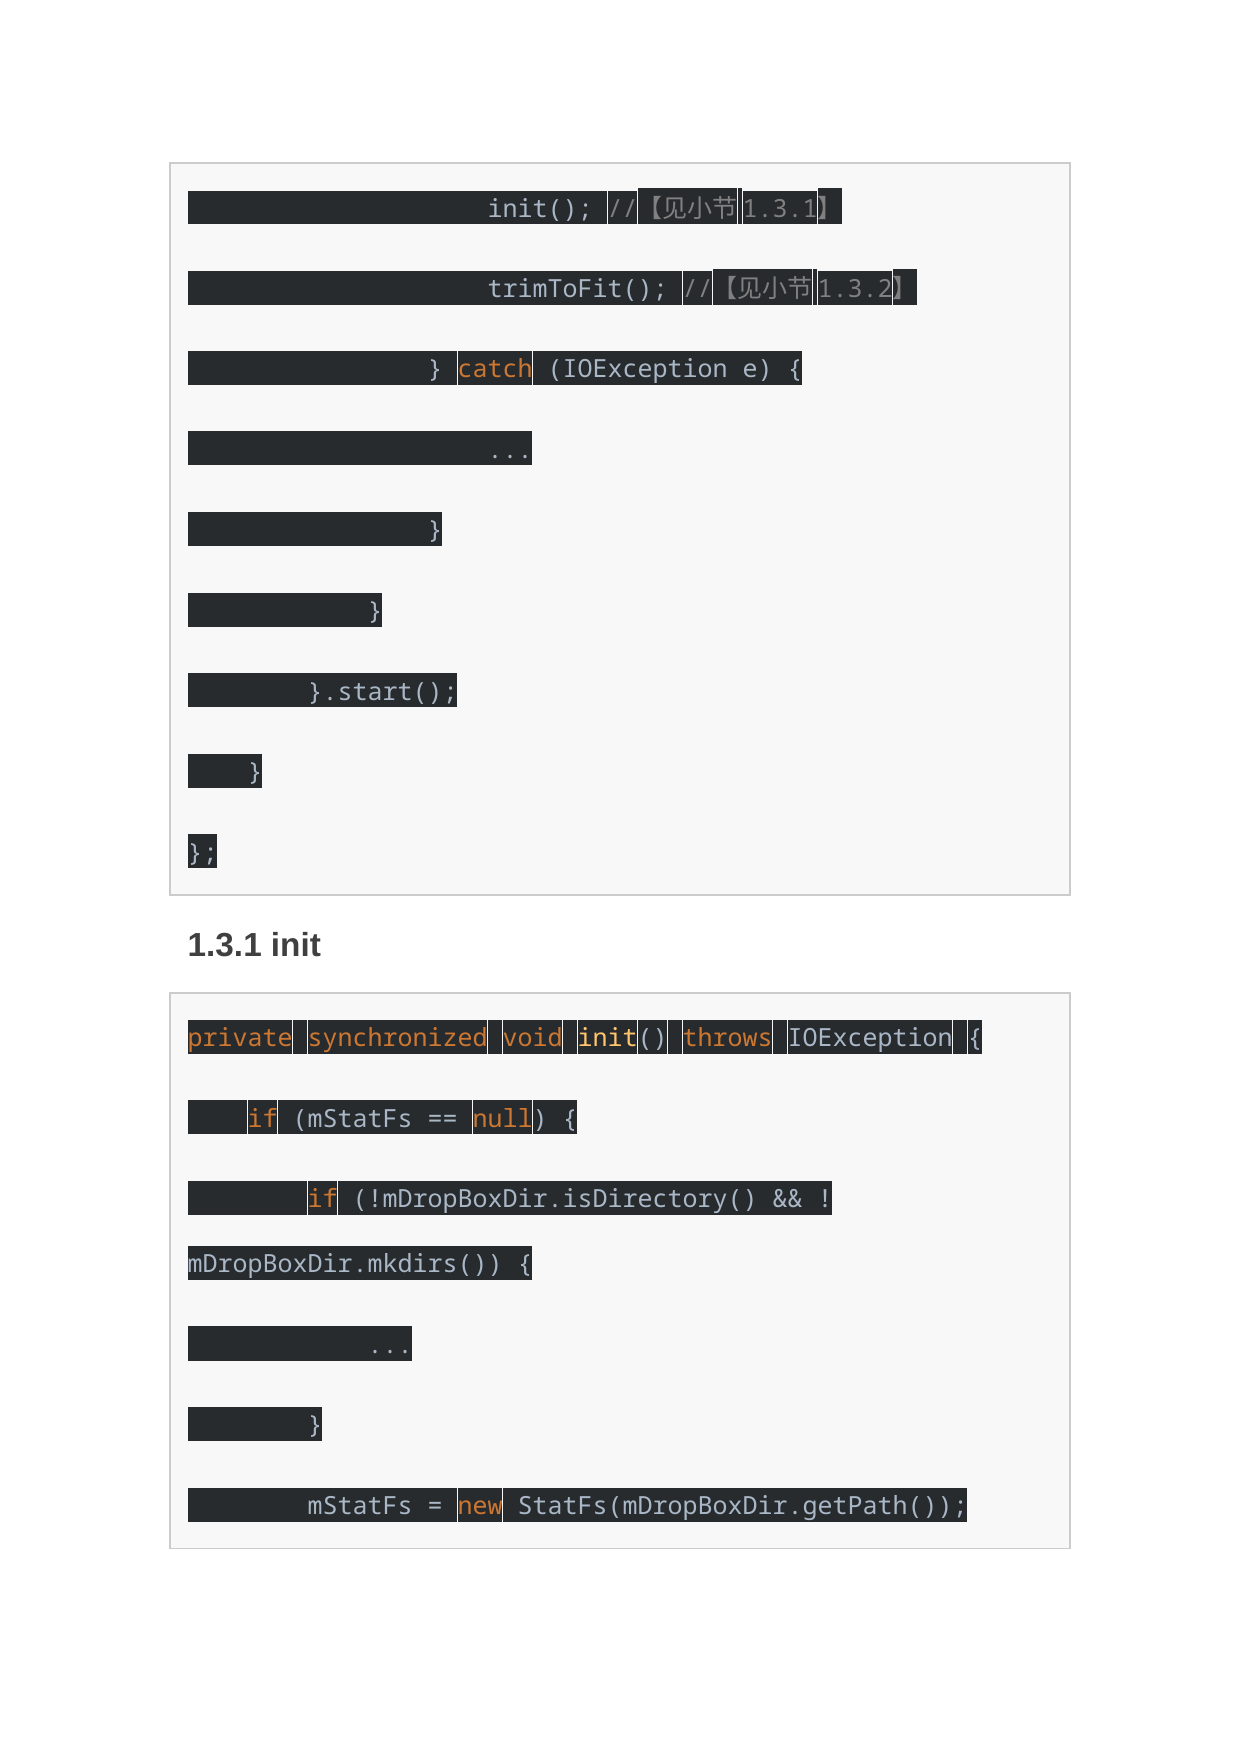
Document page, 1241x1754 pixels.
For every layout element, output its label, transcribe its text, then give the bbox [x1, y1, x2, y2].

text } [171, 565, 1069, 642]
text ... [171, 404, 1069, 481]
text mStatFs = new StatFs(mDropBoxDir.getPath()); [171, 1460, 1069, 1548]
text init(); //【见小节1.3.1】 [171, 164, 1069, 239]
text } catch (IOException e) { [171, 323, 1069, 400]
text ... [171, 1299, 1069, 1376]
text }.start(); [171, 646, 1069, 723]
text } [171, 1380, 1069, 1457]
text 1.3.1 init [187, 912, 1053, 977]
text }; [171, 807, 1069, 894]
text } [171, 726, 1069, 803]
text private synchronized void init() throws IOException { [171, 994, 1069, 1069]
text if (mStatFs == null) { [171, 1073, 1069, 1150]
text } [171, 484, 1069, 561]
text trimToFit(); //【见小节1.3.2】 [171, 243, 1069, 319]
text if (!mDropBoxDir.isDirectory() && !mDropBoxDir.mkdirs()) { [171, 1153, 1069, 1295]
